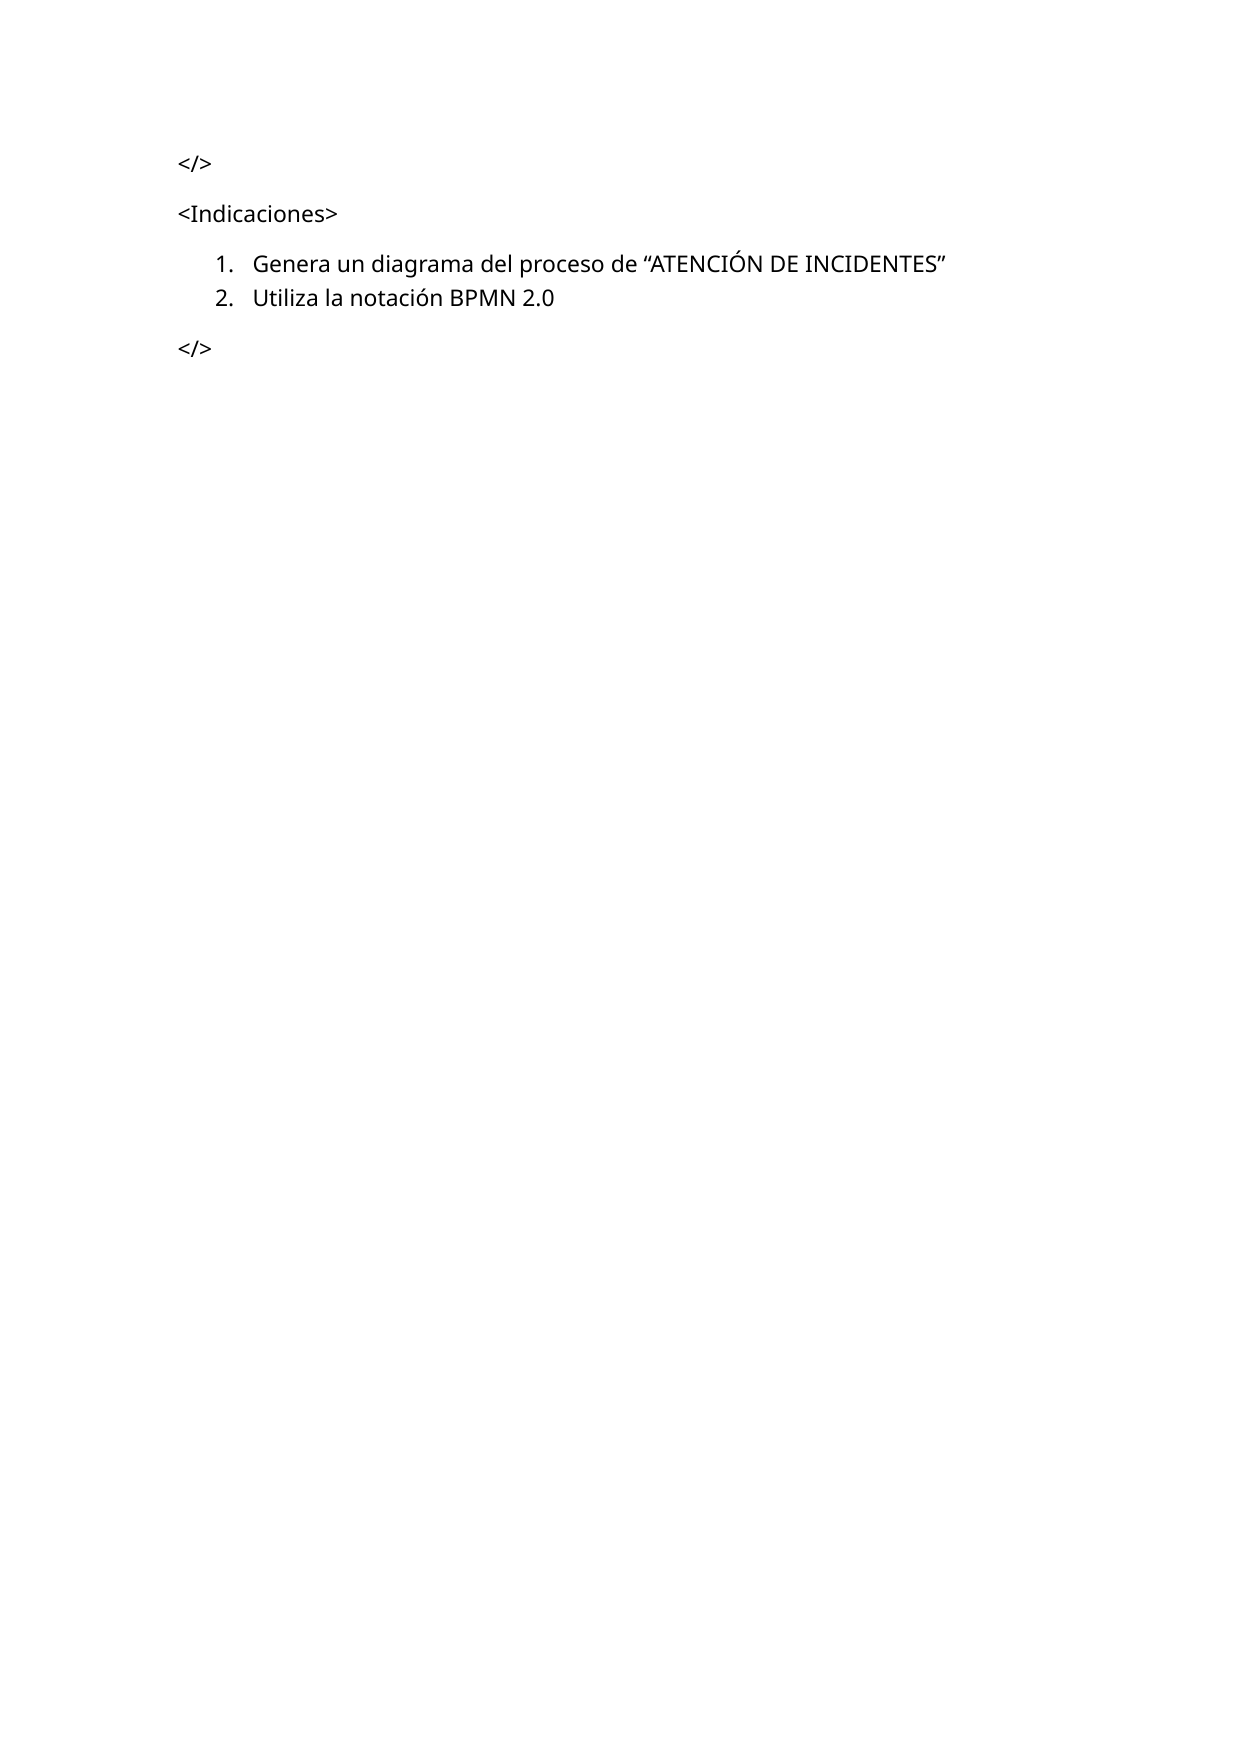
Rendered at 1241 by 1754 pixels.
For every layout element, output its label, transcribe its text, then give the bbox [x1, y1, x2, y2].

list Utiliza la notación BPMN 2.0 [215, 282, 1063, 313]
text </> [177, 333, 1063, 364]
list Genera un diagrama del proceso de “ATENCIÓN DE INCIDENTES” [215, 248, 1063, 280]
text </> [177, 148, 1063, 179]
text <Indicaciones> [177, 198, 1063, 229]
